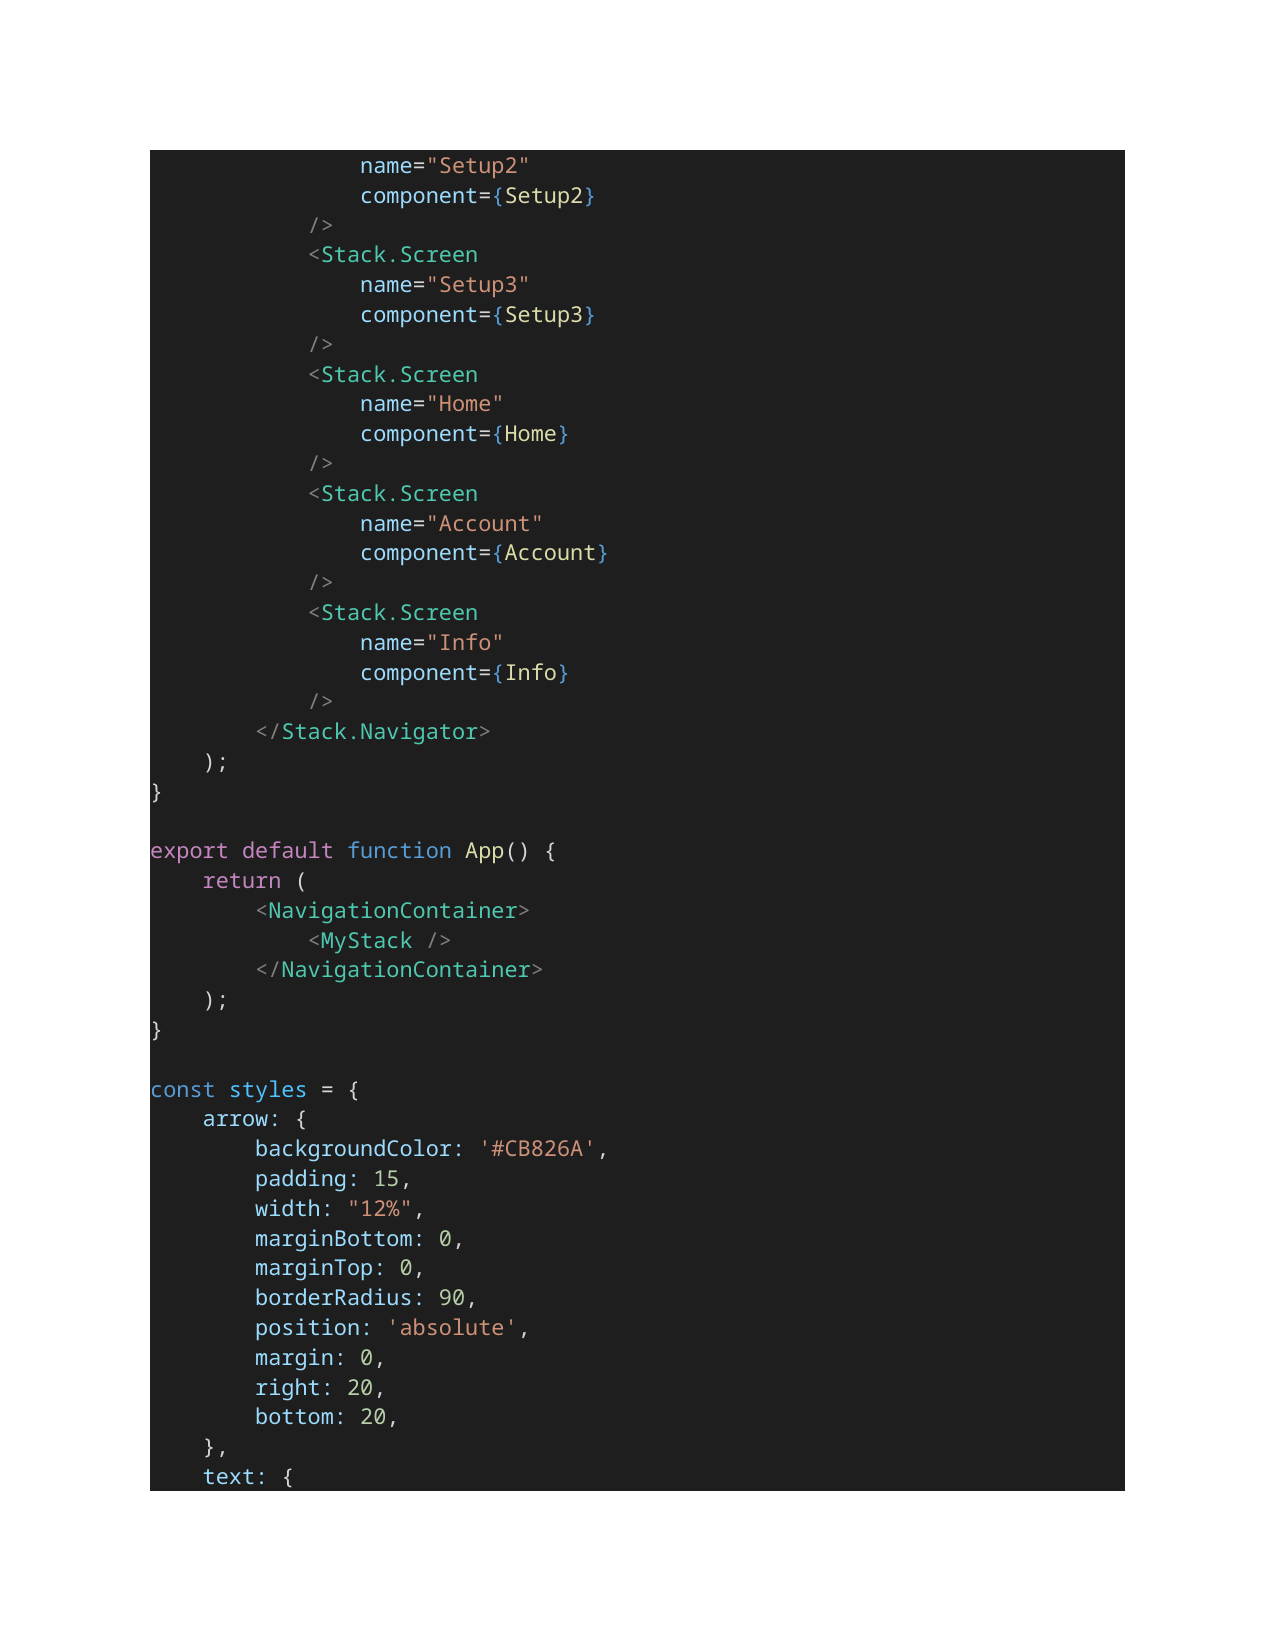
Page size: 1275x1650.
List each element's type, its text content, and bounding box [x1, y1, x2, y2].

text </NavigationContainer> [150, 954, 1125, 984]
text name="Setup2" [150, 150, 1125, 180]
text export default function App() { [150, 835, 1125, 865]
text } [150, 1014, 1125, 1044]
text text: { [150, 1461, 1125, 1491]
text } [150, 776, 1125, 805]
text width: "12%", [150, 1193, 1125, 1222]
text <Stack.Screen [150, 358, 1125, 388]
text }, [150, 1431, 1125, 1461]
text name="Setup3" [150, 269, 1125, 299]
text name="Account" [150, 507, 1125, 537]
text marginTop: 0, [150, 1252, 1125, 1282]
text /> [150, 567, 1125, 597]
text <Stack.Screen [150, 478, 1125, 507]
text component={Setup2} [150, 180, 1125, 209]
text /> [150, 209, 1125, 239]
text component={Setup3} [150, 299, 1125, 329]
text arrow: { [150, 1103, 1125, 1133]
text <MyStack /> [150, 924, 1125, 954]
text </Stack.Navigator> [150, 716, 1125, 746]
text padding: 15, [150, 1163, 1125, 1193]
text /> [150, 329, 1125, 358]
text name="Home" [150, 388, 1125, 418]
text /> [150, 686, 1125, 716]
text component={Account} [150, 537, 1125, 567]
text backgroundColor: '#CB826A', [150, 1133, 1125, 1163]
text <Stack.Screen [150, 597, 1125, 627]
text <Stack.Screen [150, 239, 1125, 269]
text borderRadius: 90, [150, 1282, 1125, 1312]
text name="Info" [150, 627, 1125, 656]
text /> [150, 448, 1125, 478]
text return ( [150, 865, 1125, 895]
text right: 20, [150, 1371, 1125, 1401]
text position: 'absolute', [150, 1312, 1125, 1342]
text component={Info} [150, 656, 1125, 686]
text <NavigationContainer> [150, 895, 1125, 924]
text bottom: 20, [150, 1401, 1125, 1431]
text ); [150, 746, 1125, 776]
text marginBottom: 0, [150, 1222, 1125, 1252]
text ); [150, 984, 1125, 1014]
text component={Home} [150, 418, 1125, 448]
text const styles = { [150, 1073, 1125, 1103]
text margin: 0, [150, 1342, 1125, 1371]
